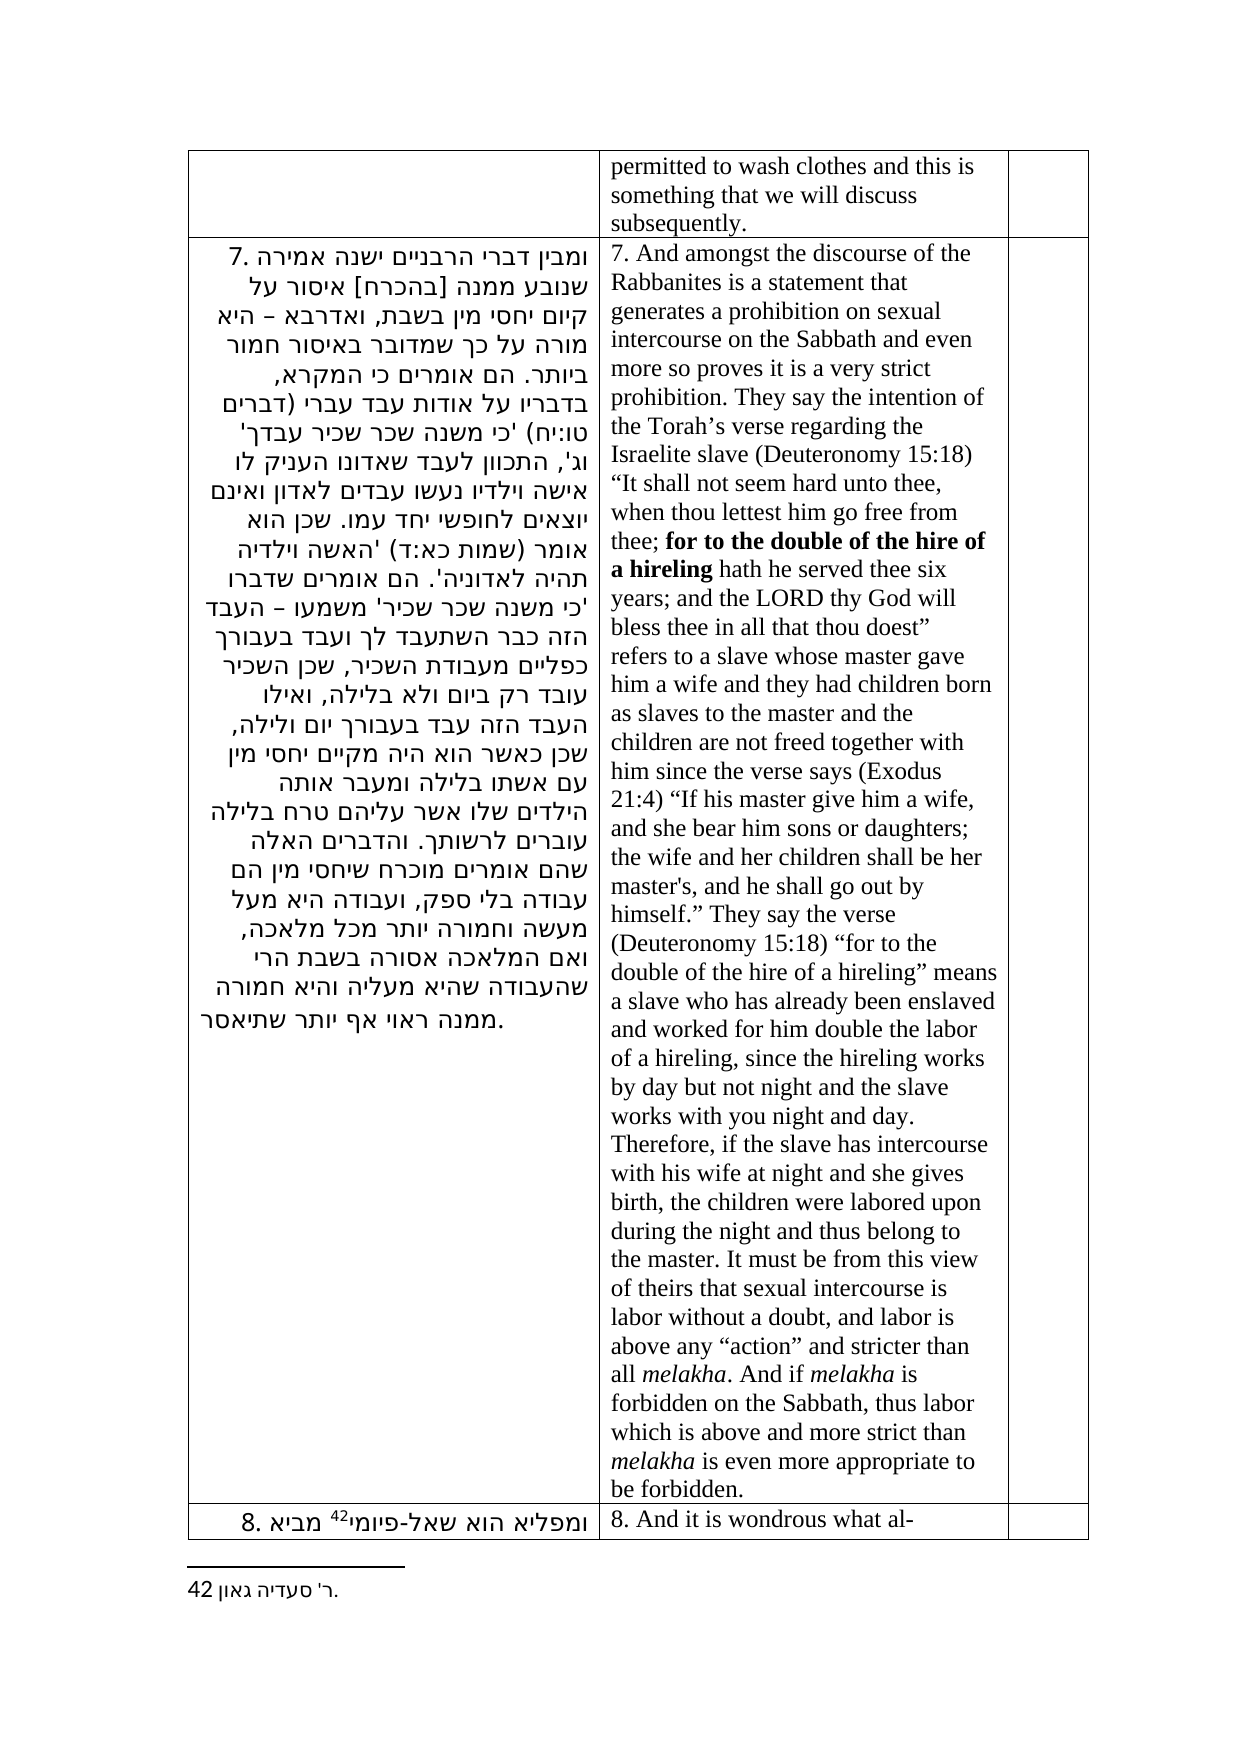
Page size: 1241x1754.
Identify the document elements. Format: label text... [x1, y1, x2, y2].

table_cell 7. And amongst the discourse of the Rabbanites is a statement that generates a prohibition on sexual intercourse on the Sabbath and even more so proves it is a very strict prohibition. They say the intention of the Torah’s verse regarding the Israelite slave (Deuteronomy 15:18) “It shall not seem hard unto thee, when thou lettest him go free from thee; for to the double of the hire of a hireling hath he served thee six years; and the LORD thy God will bless thee in all that thou doest” refers to a slave whose master gave him a wife and they had children born as slaves to the master and the children are not freed together with him since the verse says (Exodus 21:4) “If his master give him a wife, and she bear him sons or daughters; the wife and her children shall be her master's, and he shall go out by himself.” They say the verse (Deuteronomy 15:18) “for to the double of the hire of a hireling” means a slave who has already been enslaved and worked for him double the labor of a hireling, since the hireling works by day but not night and the slave works with you night and day. Therefore, if the slave has intercourse with his wife at night and she gives birth, the children were labored upon during the night and thus belong to the master. It must be from this view of theirs that sexual intercourse is labor without a doubt, and labor is above any “action” and stricter than all melakha. And if melakha is forbidden on the Sabbath, thus labor which is above and more strict than melakha is even more appropriate to be forbidden. [600, 238, 1008, 1503]
table_cell [1009, 151, 1088, 237]
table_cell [189, 1504, 599, 1538]
table_cell 7. ומבין דברי הרבניים ישנה אמירה שנובע ממנה [בהכרח] איסור על קיום יחסי מין בשבת, ואדרבא – היא מורה על כך שמדובר באיסור חמור ביותר. הם אומרים כי המקרא, בדבריו על אודות עבד עברי (דברים טו:יח) 'כי משנה שכר שכיר עבדך' וג', התכוון לעבד שאדונו העניק לו אישה וילדיו נעשו עבדים לאדון ואינם יוצאים לחופשי יחד עמו. שכן הוא אומר (שמות כא:ד) 'האשה וילדיה תהיה לאדוניה'. הם אומרים שדברו 'כי משנה שכר שכיר' משמעו – העבד הזה כבר השתעבד לך ועבד בעבורך כפליים מעבודת השכיר, שכן השכיר עובד רק ביום ולא בלילה, ואילו העבד הזה עבד בעבורך יום ולילה, שכן כאשר הוא היה מקיים יחסי מין עם אשתו בלילה ומעבר אותה הילדים שלו אשר עליהם טרח בלילה עוברים לרשותך. והדברים האלה שהם אומרים מוכרח שיחסי מין הם עבודה בלי ספק, ועבודה היא מעל מעשה וחמורה יותר מכל מלאכה, ואם המלאכה אסורה בשבת הרי שהעבודה שהיא מעליה והיא חמורה ממנה ראוי אף יותר שתיאסר. [189, 238, 599, 1503]
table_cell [600, 151, 1008, 237]
table_cell [1009, 238, 1088, 1503]
table_cell [1009, 1504, 1088, 1538]
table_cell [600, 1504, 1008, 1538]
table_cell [189, 151, 599, 237]
